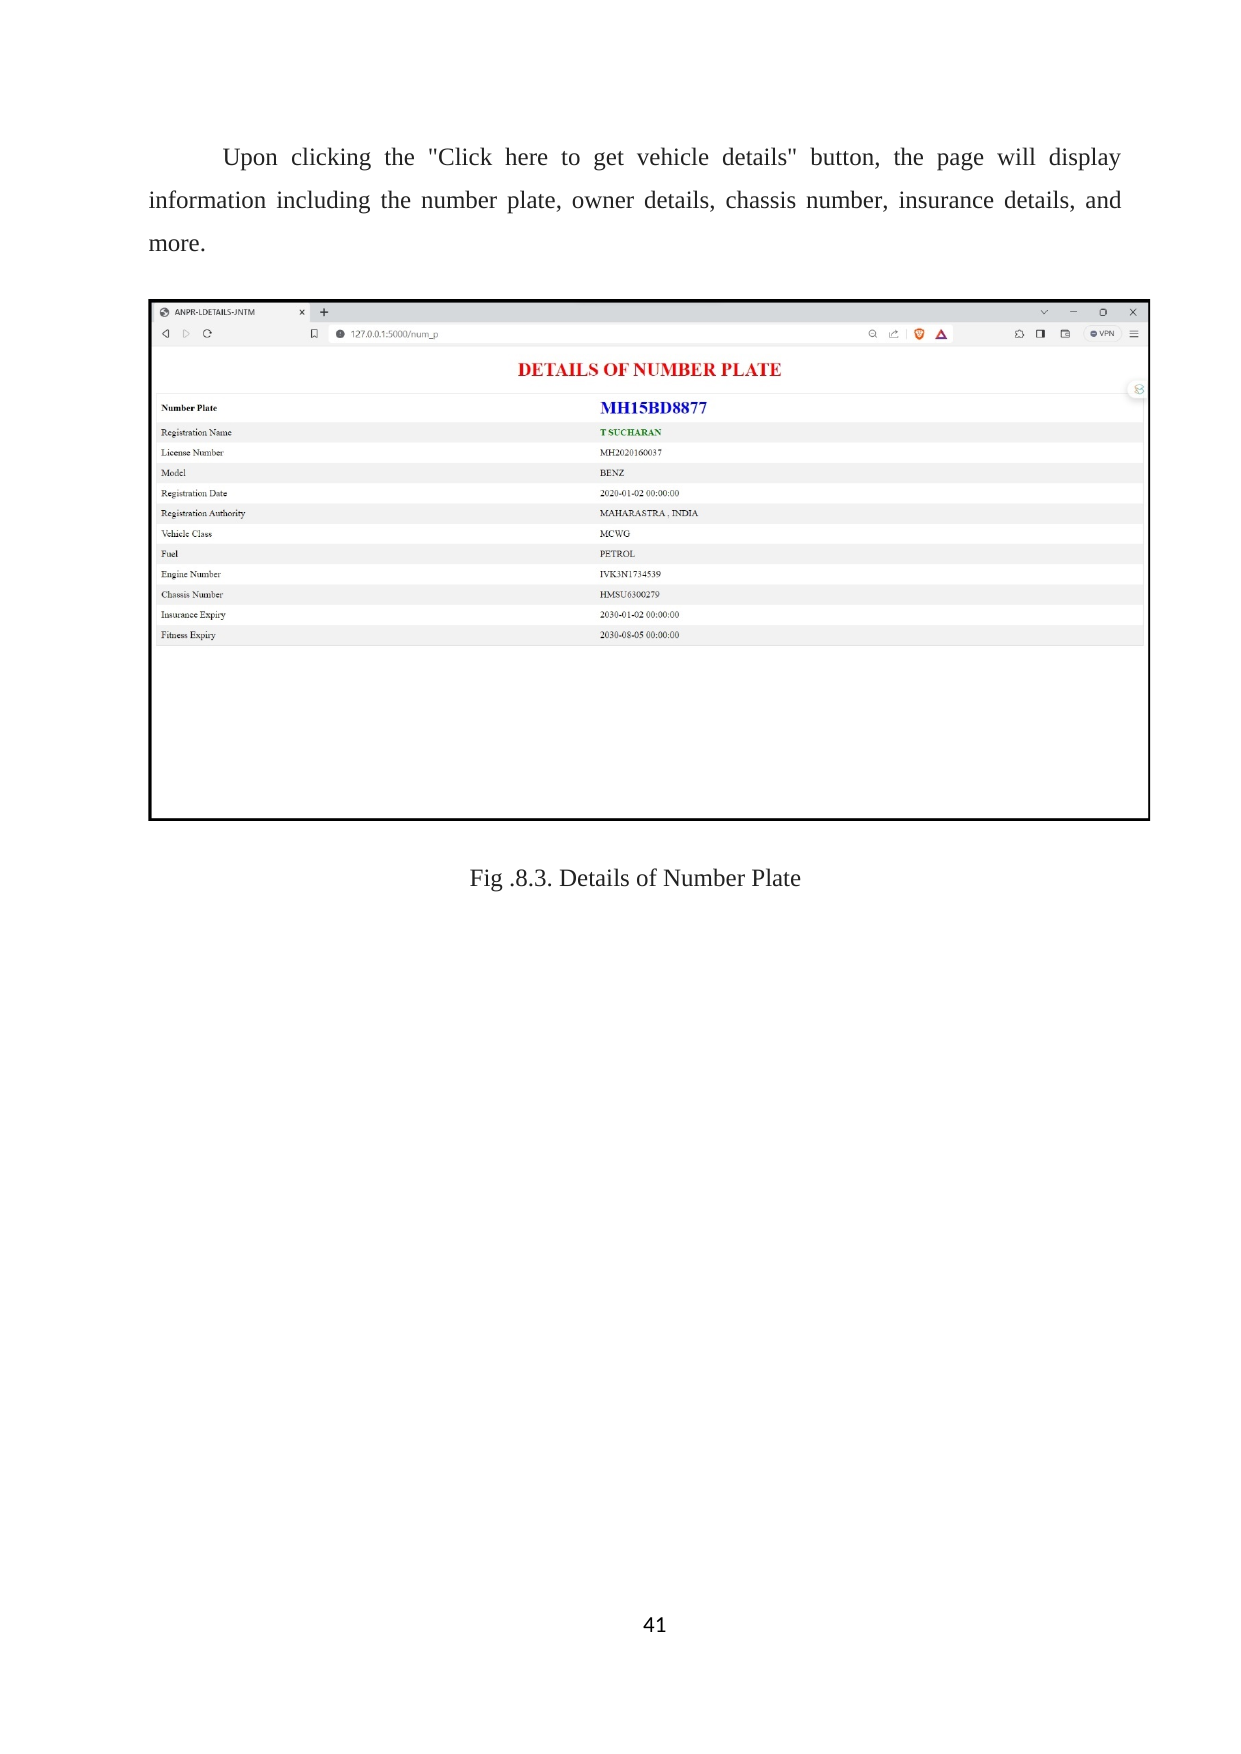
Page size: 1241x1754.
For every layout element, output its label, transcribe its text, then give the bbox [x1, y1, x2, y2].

text Fig .8.3. Details of Number Plate [148, 863, 1122, 892]
text Upon clicking the "Click here to get vehicle details" button, the page will display information including the number plate, owner details, chassis number, insurance details, and more. [148, 142, 1122, 257]
picture [148, 299, 1151, 821]
